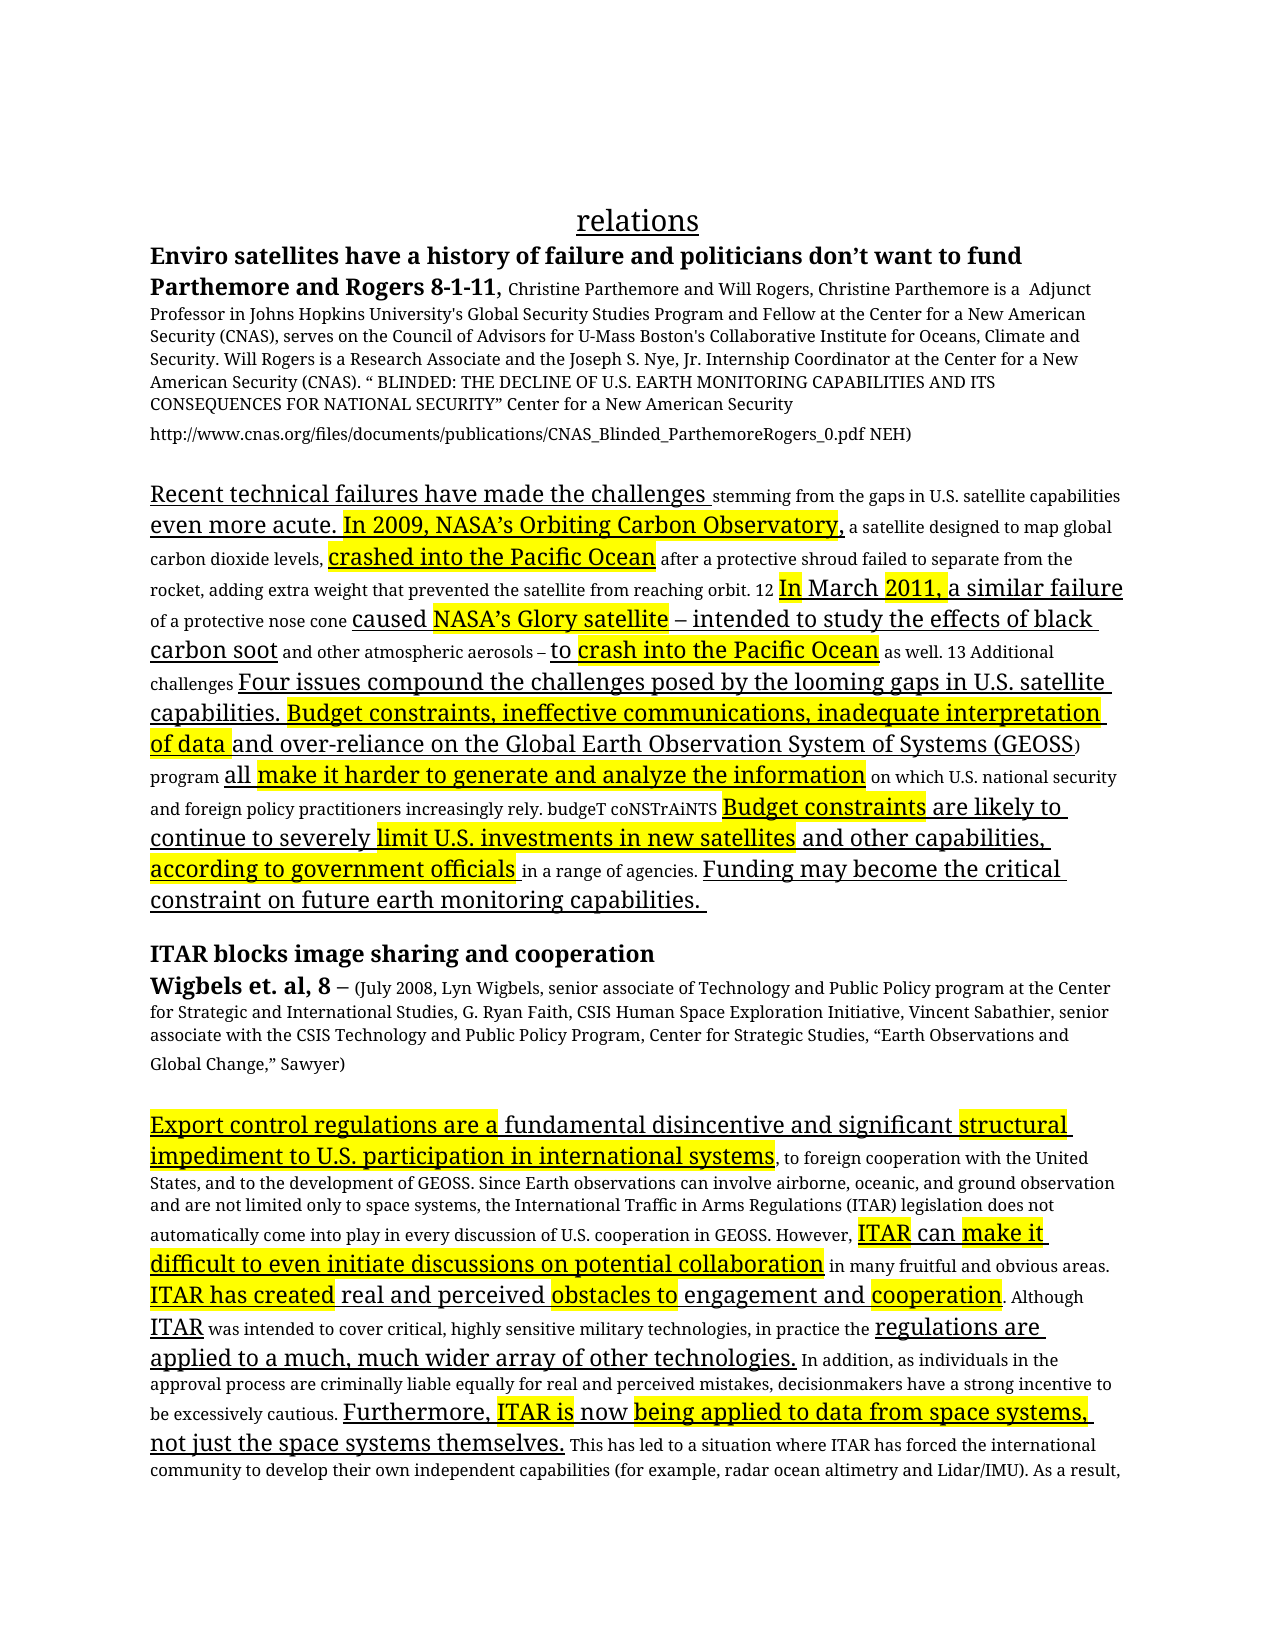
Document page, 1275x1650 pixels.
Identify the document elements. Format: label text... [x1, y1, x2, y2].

text Parthemore and Rogers 8-1-11, Christine Parthemore and Will Rogers, Christine Parthemore is a Adjunct Professor in Johns Hopkins University's Global Security Studies Program and Fellow at the Center for a New American Security (CNAS), serves on the Council of Advisors for U-Mass Boston's Collaborative Institute for Oceans, Climate and Security. Will Rogers is a Research Associate and the Joseph S. Nye, Jr. Internship Coordinator at the Center for a New American Security (CNAS). “ BLINDED: THE DECLINE OF U.S. EARTH MONITORING CAPABILITIES AND ITS CONSEQUENCES FOR NATIONAL SECURITY” Center for a New American Security http://www.cnas.org/files/documents/publications/CNAS_Blinded_ParthemoreRogers_0.pdf NEH) [150, 271, 1125, 447]
subtitle relations [150, 200, 1125, 240]
text Enviro satellites have a history of failure and politicians don’t want to fund [150, 240, 1125, 271]
text Wigbels et. al, 8 – (July 2008, Lyn Wigbels, senior associate of Technology and Public Policy program at the Center for Strategic and International Studies, G. Ryan Faith, CSIS Human Space Exploration Initiative, Vincent Sabathier, senior associate with the CSIS Technology and Public Policy Program, Center for Strategic Studies, “Earth Observations and Global Change,” Sawyer) [150, 970, 1125, 1078]
text Recent technical failures have made the challenges stemming from the gaps in U.S. satellite capabilities even more acute. In 2009, NASA’s Orbiting Carbon Observatory, a satellite designed to map global carbon dioxide levels, crashed into the Pacific Ocean after a protective shroud failed to separate from the rocket, adding extra weight that prevented the satellite from reaching orbit. 12 In March 2011, a similar failure of a protective nose cone caused NASA’s Glory satellite – intended to study the effects of black carbon soot and other atmospheric aerosols – to crash into the Pacific Ocean as well. 13 Additional challenges Four issues compound the challenges posed by the looming gaps in U.S. satellite capabilities. Budget constraints, ineffective communications, inadequate interpretation of data and over-reliance on the Global Earth Observation System of Systems (GEOSS) program all make it harder to generate and analyze the information on which U.S. national security and foreign policy practitioners increasingly rely. budgeT coNSTrAiNTS Budget constraints are likely to continue to severely limit U.S. investments in new satellites and other capabilities, according to government officials in a range of agencies. Funding may become the critical constraint on future earth monitoring capabilities. [150, 478, 1125, 916]
text ITAR blocks image sharing and cooperation [150, 938, 1125, 970]
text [150, 1109, 1125, 1481]
